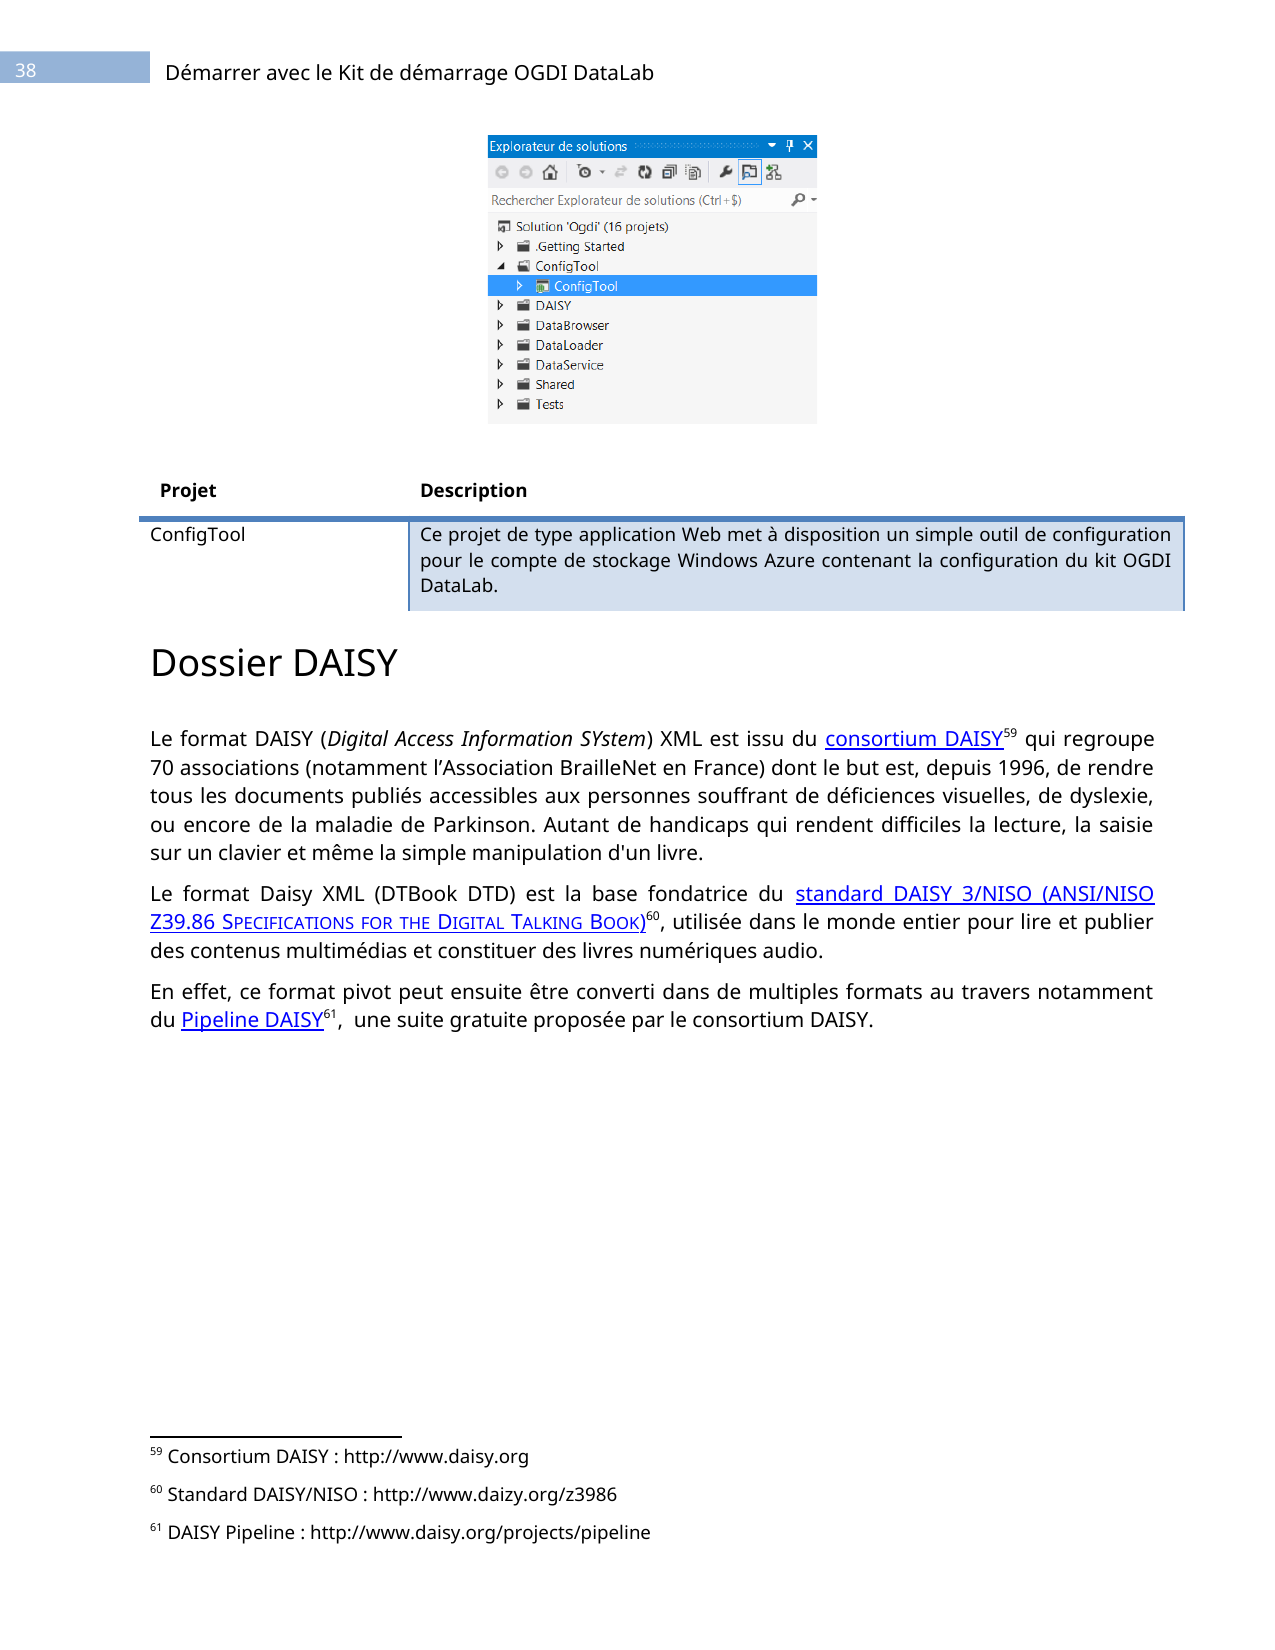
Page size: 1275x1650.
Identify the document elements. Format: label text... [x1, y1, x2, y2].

picture [487, 135, 818, 424]
table_header Projet [139, 478, 408, 516]
table_cell Ce projet de type application Web met à disposition un simple outil de configuration pour le compte de stockage Windows Azure contenant la configuration du kit OGDI DataLab. [410, 522, 1183, 611]
text Le format DAISY (Digital Access Information SYstem) XML est issu du consortium DAISY qui regroupe 70 associations (notamment l’Association BrailleNet en France) dont le but est, depuis 1996, de rendre tous les documents publiés accessibles aux personnes souffrant de déficiences visuelles, de dyslexie, ou encore de la maladie de Parkinson. Autant de handicaps qui rendent difficiles la lecture, la saisie sur un clavier et même la simple manipulation d'un livre. [150, 724, 1155, 867]
table_header Description [409, 478, 1184, 516]
subtitle Dossier DAISY [150, 636, 1155, 687]
table_cell ConfigTool [139, 522, 408, 611]
text Le format Daisy XML (DTBook DTD) est la base fondatrice du standard DAISY 3/NISO (ANSI/NISO Z39.86 Specifications for the Digital Talking Book), utilisée dans le monde entier pour lire et publier des contenus multimédias et constituer des livres numériques audio. [150, 879, 1155, 964]
text En effet, ce format pivot peut ensuite être converti dans de multiples formats au travers notamment du Pipeline DAISY, une suite gratuite proposée par le consortium DAISY. [150, 977, 1155, 1034]
